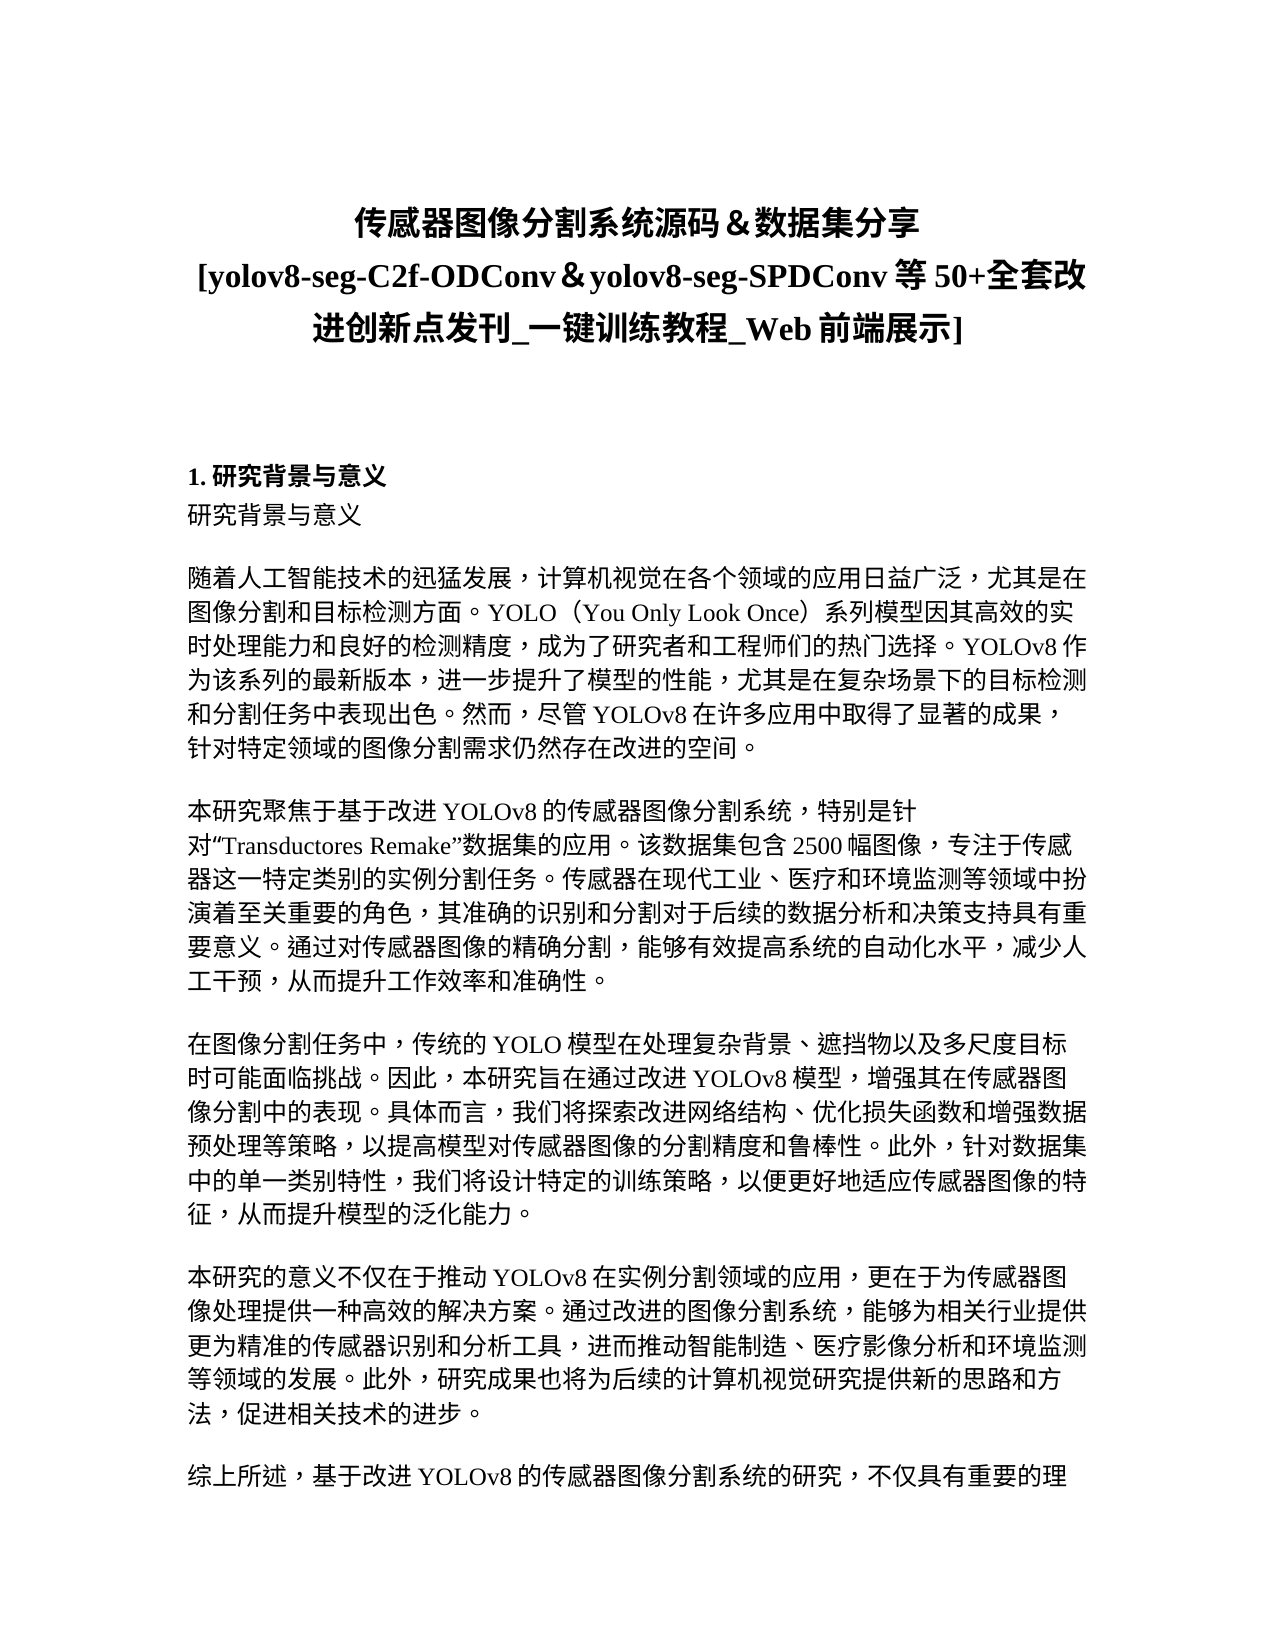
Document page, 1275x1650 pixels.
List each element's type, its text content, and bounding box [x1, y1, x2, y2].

subtitle 传感器图像分割系统源码＆数据集分享 [yolov8-seg-C2f-ODConv＆yolov8-seg-SPDConv等50+全套改进创新点发刊_一键训练教程_Web前端展示] [187, 200, 1087, 350]
subtitle 1. 研究背景与意义 [187, 459, 1087, 493]
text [187, 498, 1087, 1493]
